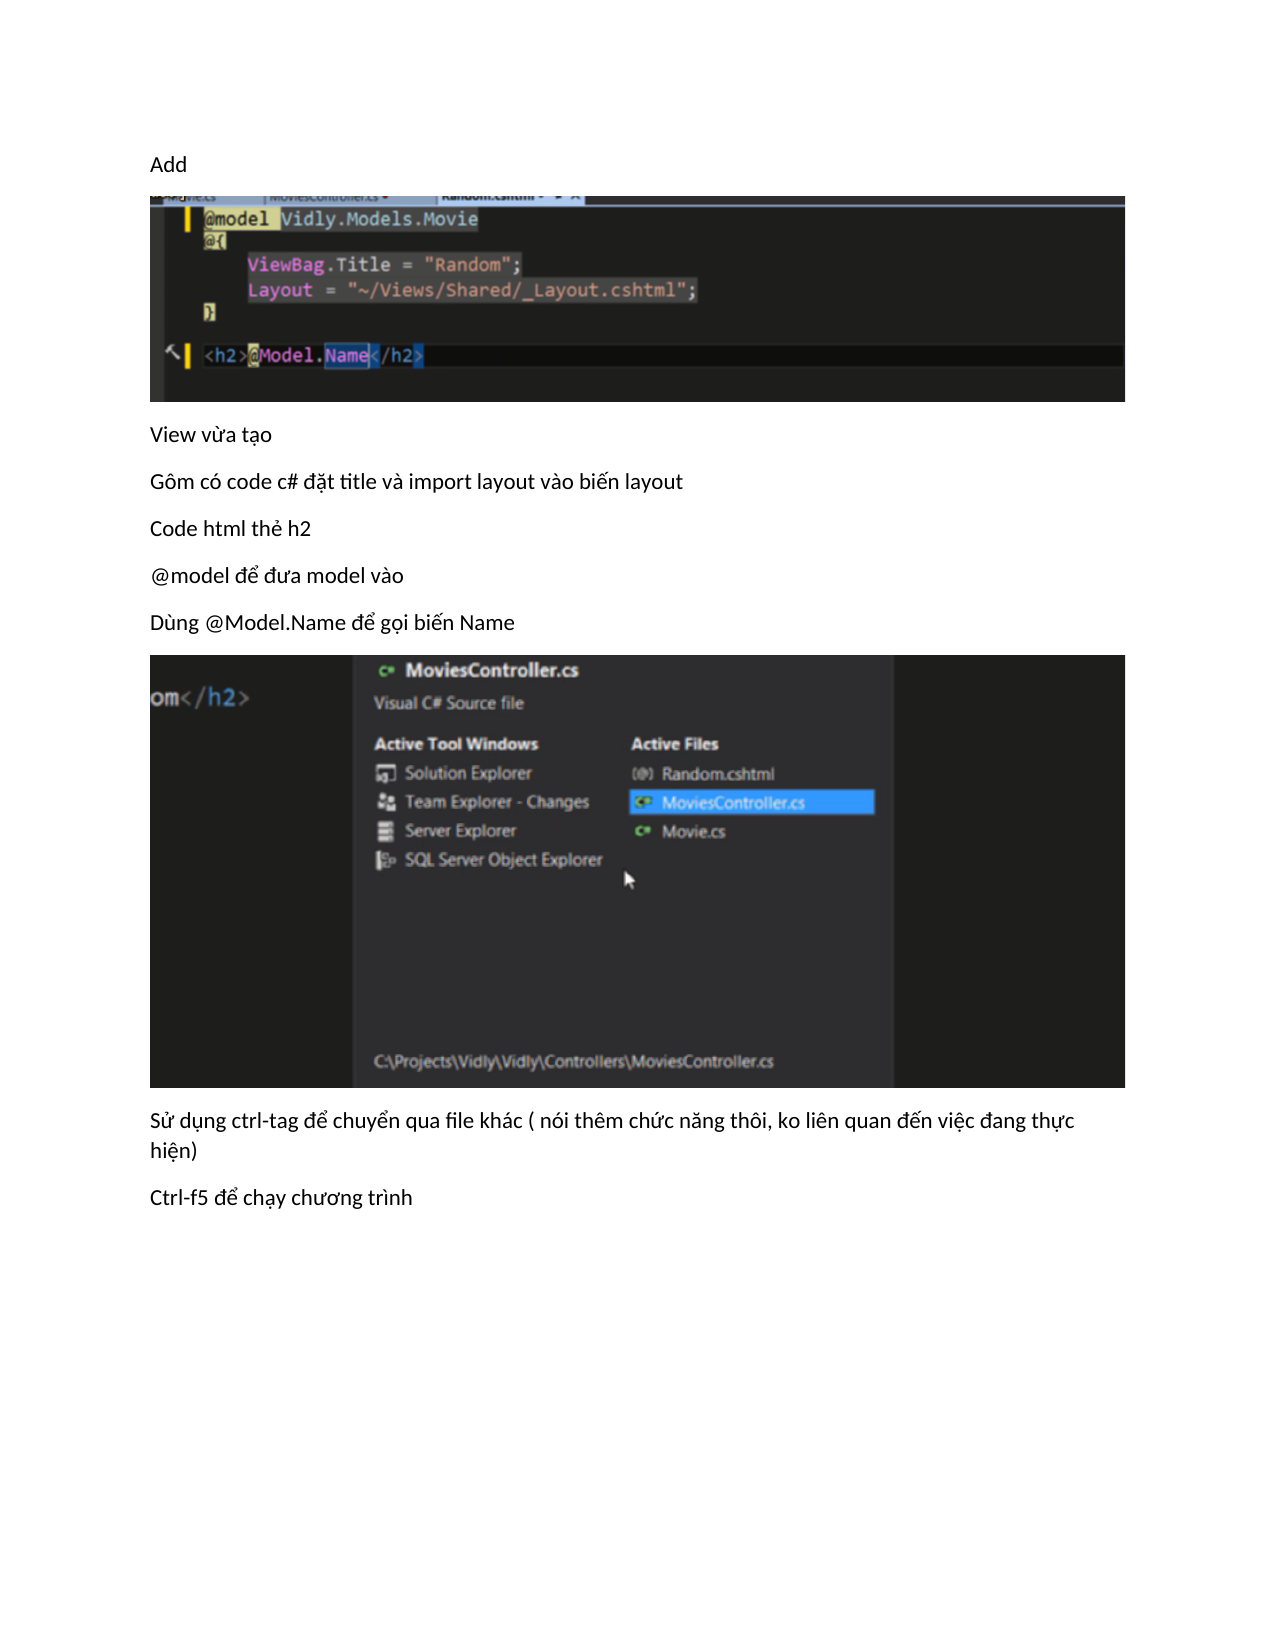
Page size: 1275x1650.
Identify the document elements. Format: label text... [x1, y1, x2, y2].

text Gôm có code c# đặt title và import layout vào biến layout [150, 467, 1125, 495]
text Code html thẻ h2 [150, 514, 1125, 542]
text Ctrl-f5 để chạy chương trình [150, 1183, 1125, 1211]
text Sử dụng ctrl-tag để chuyển qua file khác ( nói thêm chức năng thôi, ko liên quan đến việc đang thực hiện) [150, 1106, 1125, 1164]
text Add [150, 150, 1125, 178]
text @model để đưa model vào [150, 561, 1125, 589]
picture [150, 655, 1125, 1088]
text View vừa tạo [150, 421, 1125, 448]
picture [150, 196, 1125, 402]
text Dùng @Model.Name để gọi biến Name [150, 608, 1125, 636]
